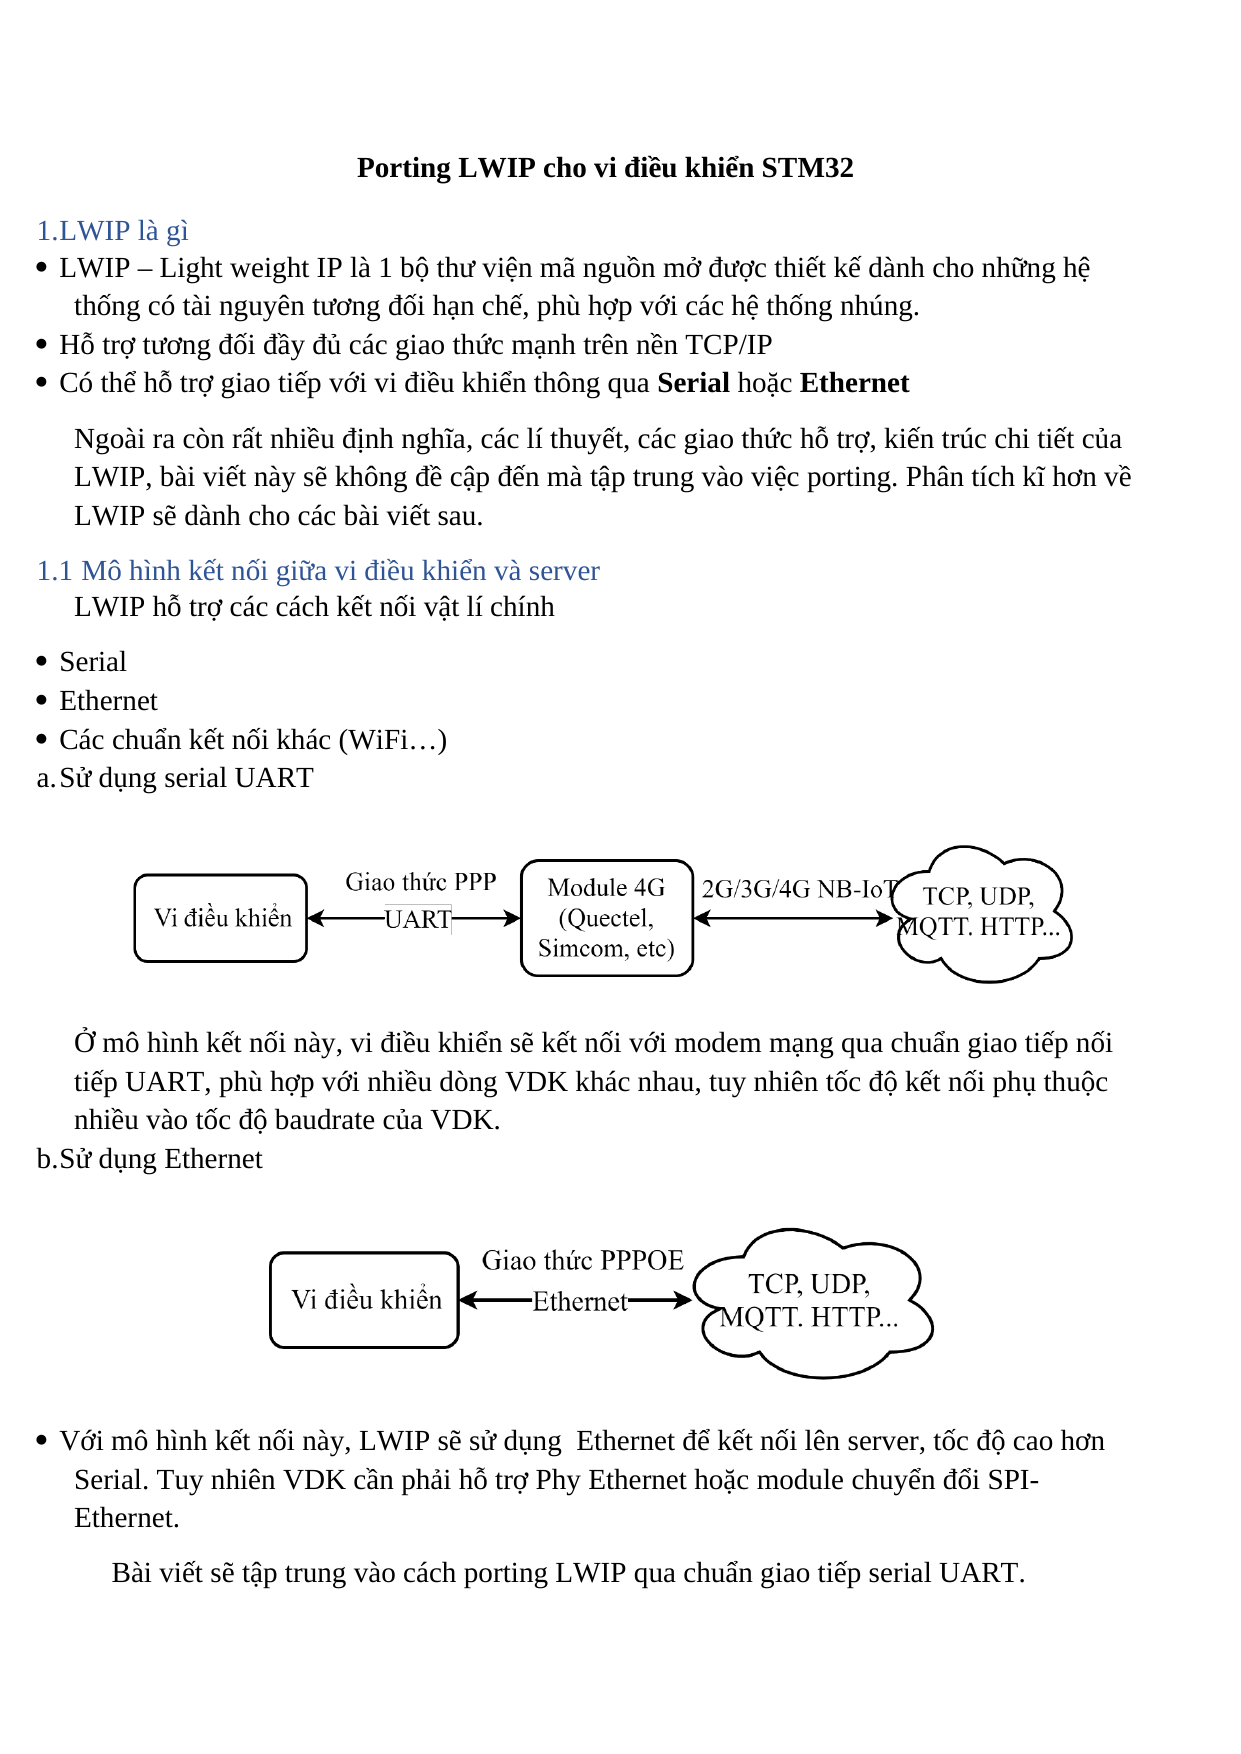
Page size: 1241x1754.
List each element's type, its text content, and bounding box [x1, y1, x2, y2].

list Sử dụng Ethernet [36, 1141, 1137, 1174]
list Serial [36, 644, 1137, 678]
picture [118, 815, 1093, 1005]
text Bài viết sẽ tập trung vào cách porting LWIP qua chuẩn giao tiếp serial UART. [74, 1556, 1137, 1589]
text Ngoài ra còn rất nhiều định nghĩa, các lí thuyết, các giao thức hỗ trợ, kiến trúc chi tiết của LWIP, bài viết này sẽ không đề cập đến mà tập trung vào việc porting. Phân tích kĩ hơn về LWIP sẽ dành cho các bài viết sau. [74, 421, 1137, 531]
list Sử dụng serial UART [36, 760, 1137, 794]
subtitle LWIP là gì [36, 213, 1137, 247]
list Với mô hình kết nối này, LWIP sẽ sử dụng Ethernet để kết nối lên server, tốc độ cao hơn Serial. Tuy nhiên VDK cần phải hỗ trợ Phy Ethernet hoặc module chuyển đổi SPI-Ethernet. [36, 1423, 1137, 1534]
text Porting LWIP cho vi điều khiển STM32 [74, 150, 1137, 183]
list Ở mô hình kết nối này, vi điều khiển sẽ kết nối với modem mạng qua chuẩn giao tiếp nối tiếp UART, phù hợp với nhiều dòng VDK khác nhau, tuy nhiên tốc độ kết nối phụ thuộc nhiều vào tốc độ baudrate của VDK. [74, 1025, 1137, 1136]
picture [252, 1196, 959, 1403]
list Hỗ trợ tương đối đầy đủ các giao thức mạnh trên nền TCP/IP [36, 327, 1137, 361]
list Ethernet [36, 683, 1137, 717]
text LWIP hỗ trợ các cách kết nối vật lí chính [74, 589, 1137, 623]
list Có thể hỗ trợ giao tiếp với vi điều khiển thông qua Serial hoặc Ethernet [36, 366, 1137, 399]
list LWIP – Light weight IP là 1 bộ thư viện mã nguồn mở được thiết kế dành cho những hệ thống có tài nguyên tương đối hạn chế, phù hợp với các hệ thống nhúng. [36, 250, 1137, 322]
list Các chuẩn kết nối khác (WiFi…) [36, 722, 1137, 755]
subtitle Mô hình kết nối giữa vi điều khiển và server [36, 553, 1137, 587]
